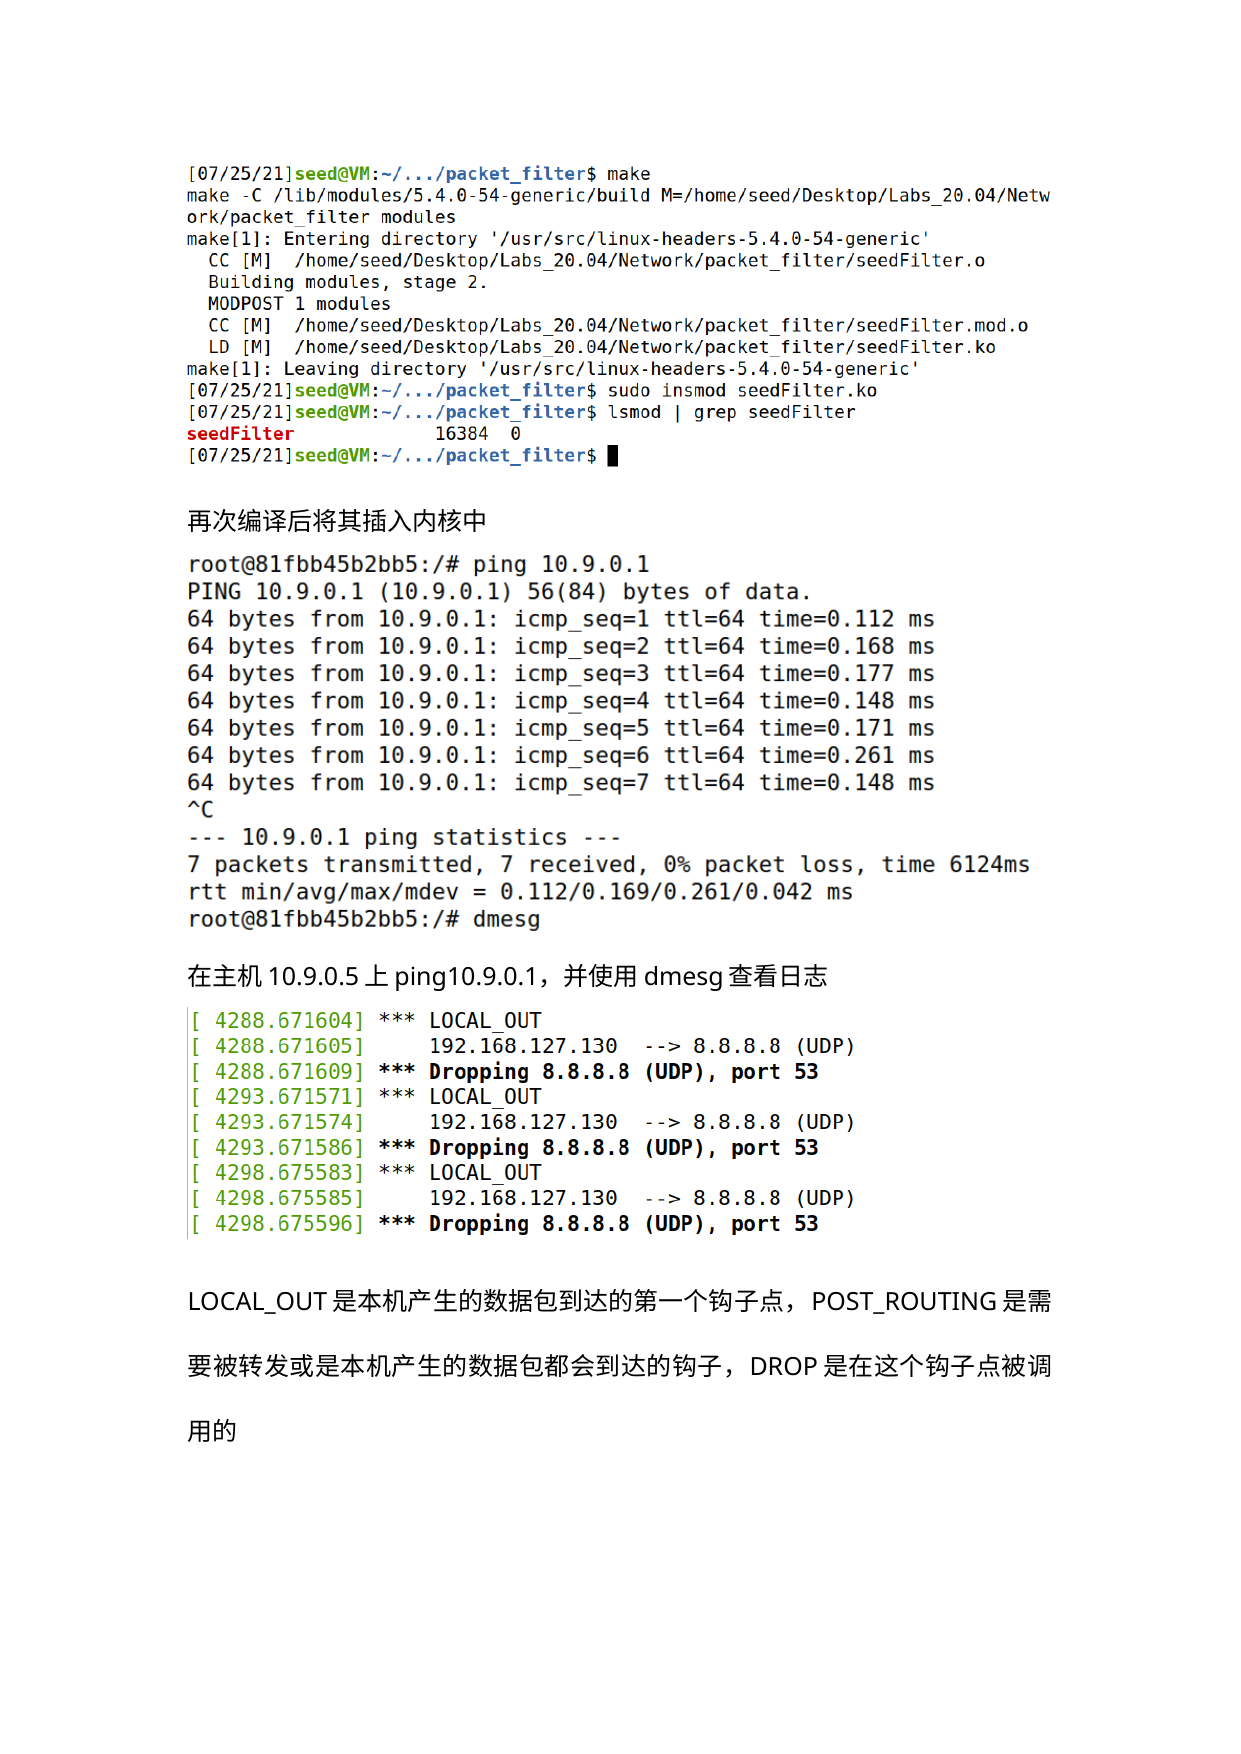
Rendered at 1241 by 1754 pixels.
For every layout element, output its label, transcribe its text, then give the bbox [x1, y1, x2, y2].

text 在主机10.9.0.5上ping10.9.0.1，并使用dmesg查看日志 [187, 942, 1053, 1007]
text LOCAL_OUT是本机产生的数据包到达的第一个钩子点，POST_ROUTING是需要被转发或是本机产生的数据包都会到达的钩子，DROP是在这个钩子点被调用的 [187, 1267, 1053, 1462]
picture [187, 162, 1053, 467]
text 再次编译后将其插入内核中 [187, 487, 1053, 552]
picture [187, 552, 1053, 933]
picture [187, 1007, 869, 1239]
